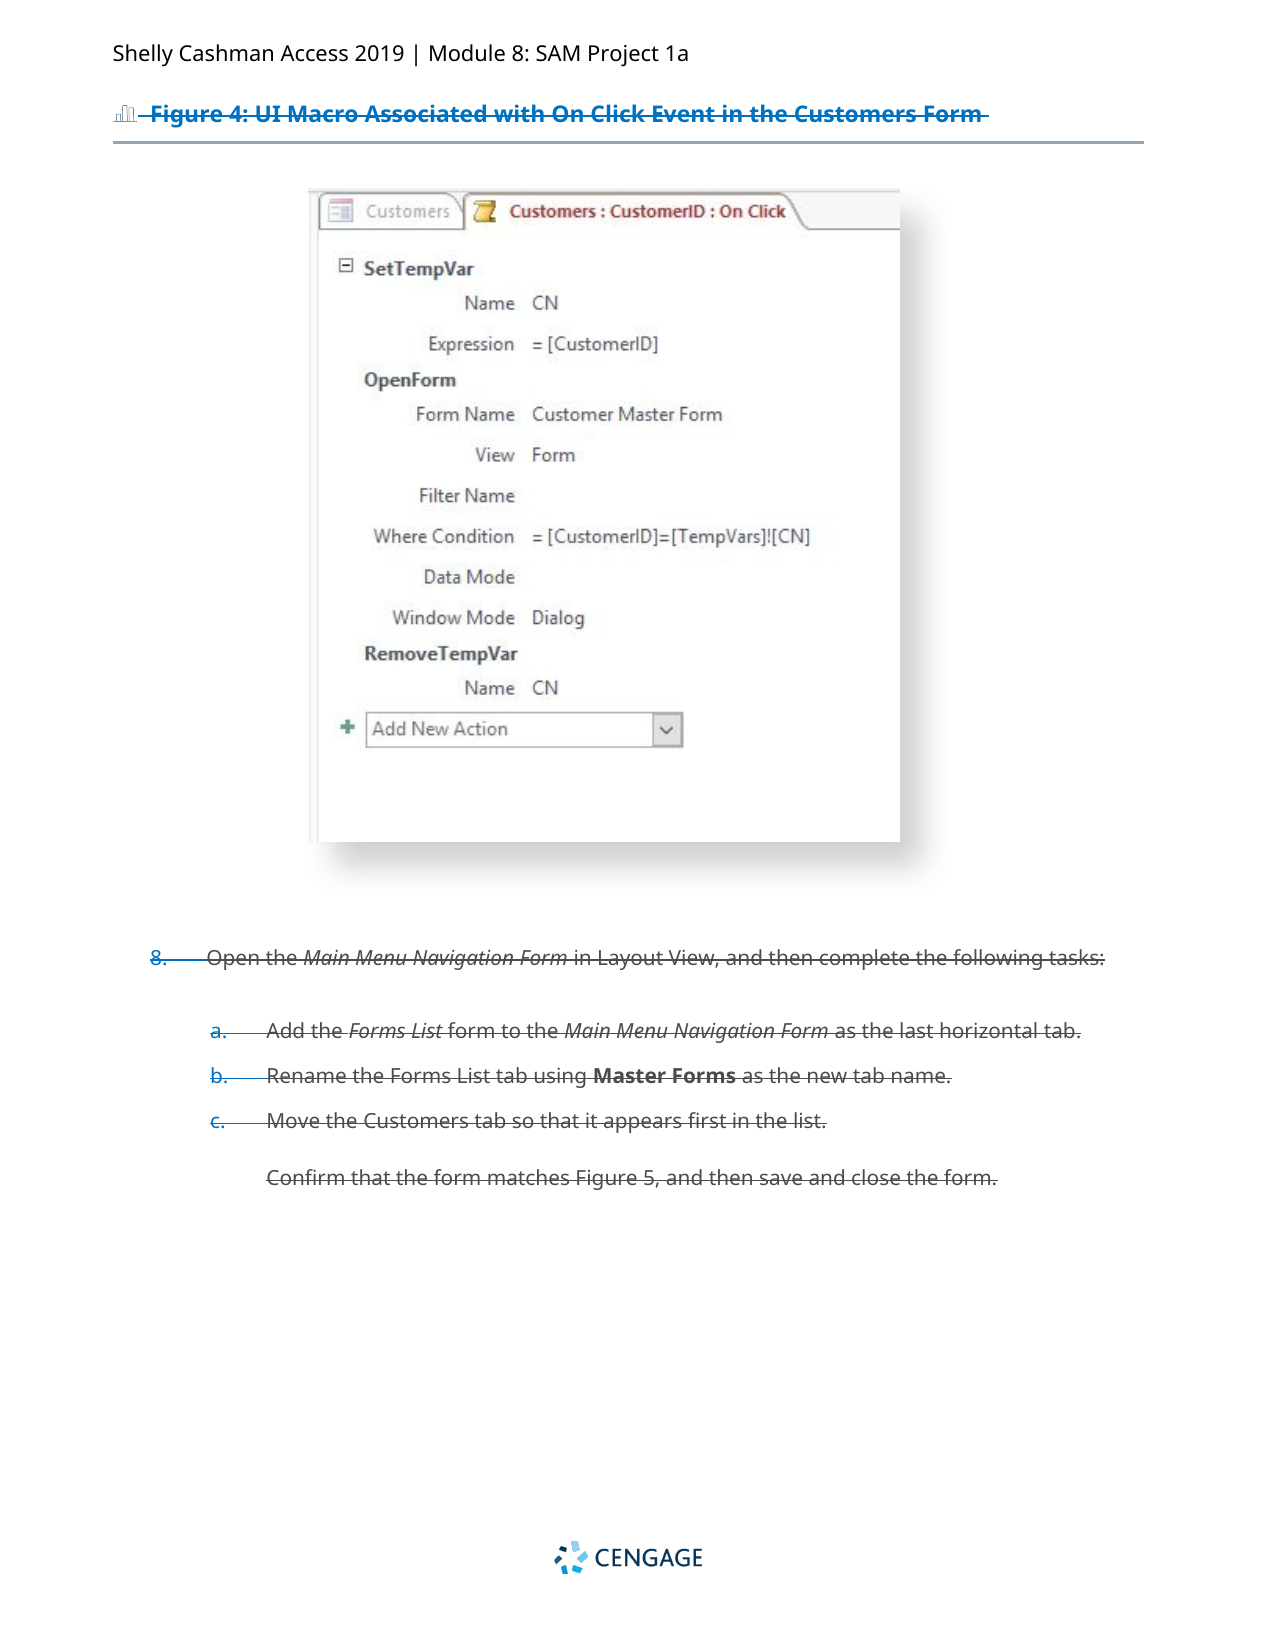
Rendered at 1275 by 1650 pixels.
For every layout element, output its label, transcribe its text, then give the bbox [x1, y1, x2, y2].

text Open the Main Menu Navigation Form in Layout View, and then complete the following tasks: [150, 943, 1144, 1000]
picture [308, 188, 900, 842]
text Figure 4: UI Macro Associated with On Click Event in the Customers Form [112, 97, 1144, 144]
text Move the Customers tab so that it appears first in the list. Confirm that the form matches Figure 5, and then save and close the form. [210, 1107, 1144, 1192]
text Add the Forms List form to the Main Menu Navigation Form as the last horizontal tab. [210, 1016, 1144, 1045]
picture [554, 1541, 702, 1574]
picture [113, 105, 137, 122]
text Rename the Forms List tab using Master Forms as the new tab name. [210, 1062, 1144, 1090]
